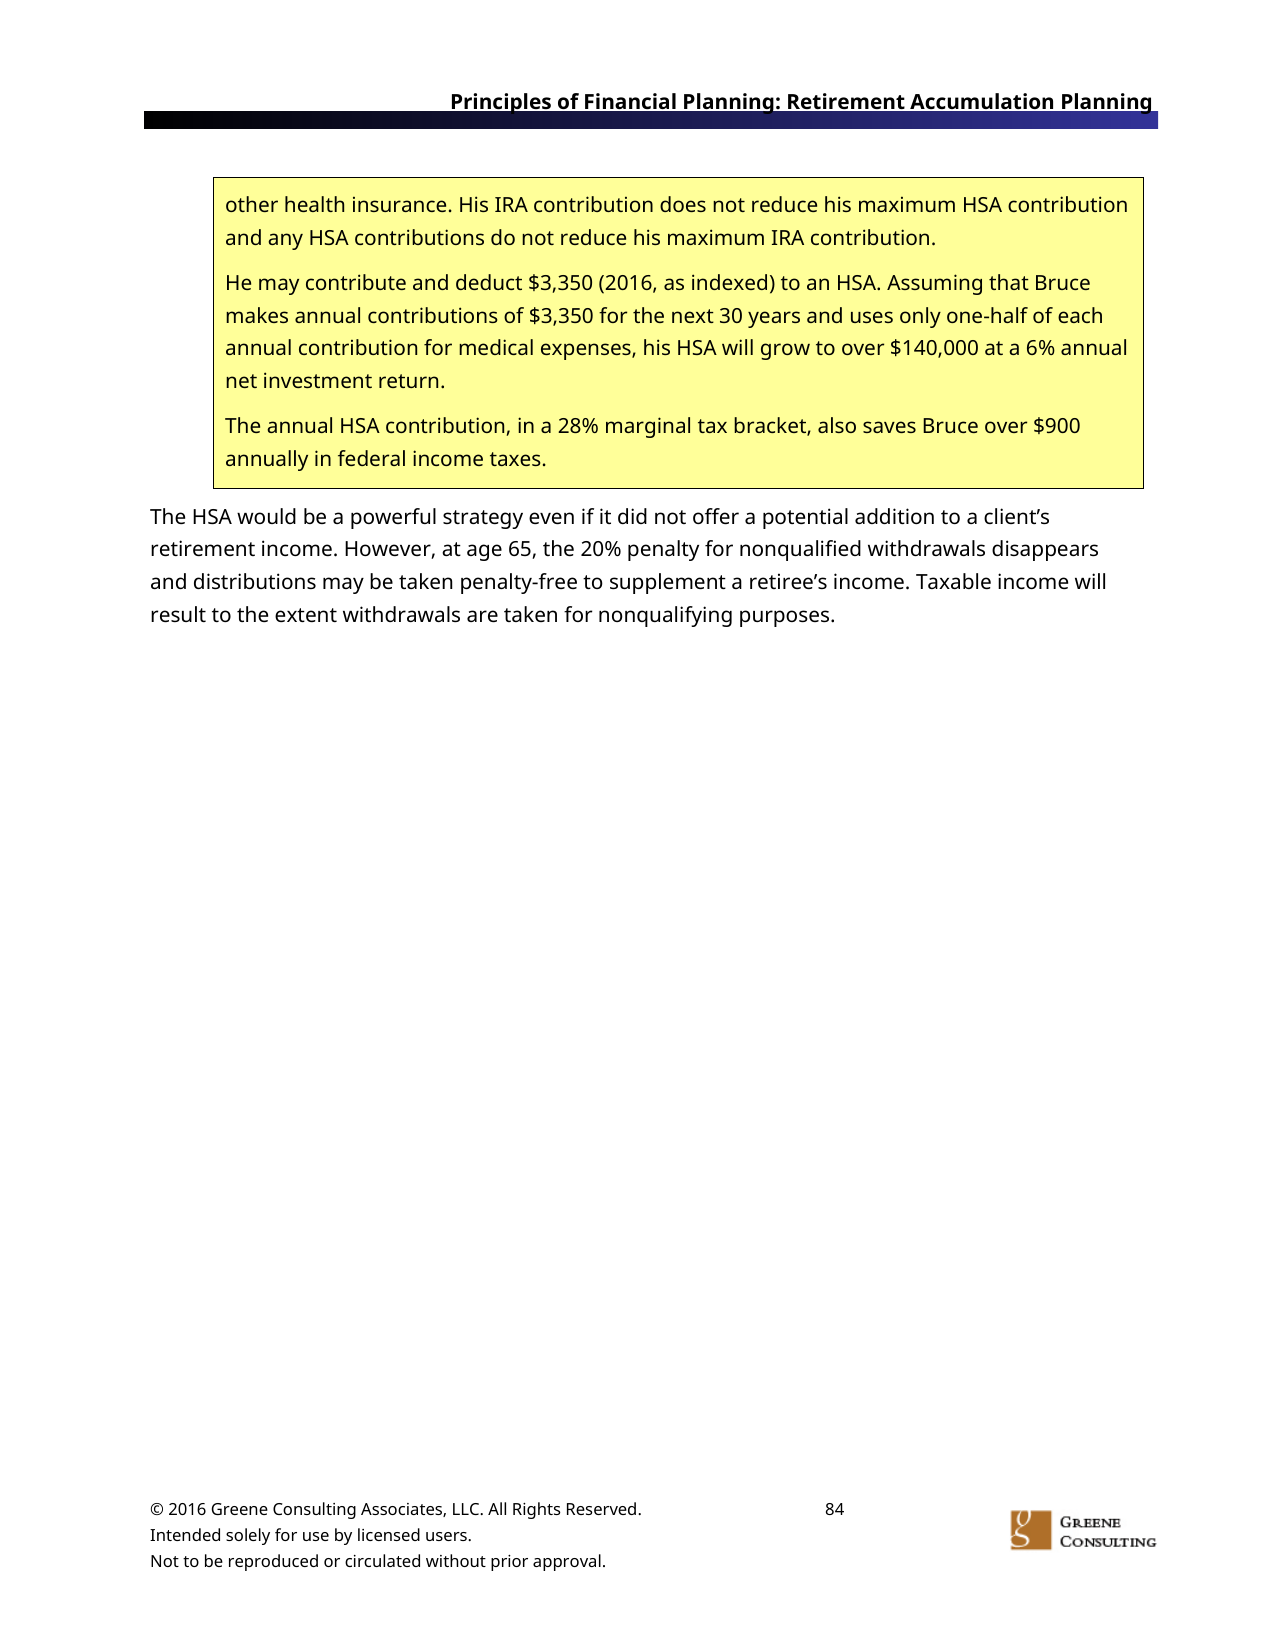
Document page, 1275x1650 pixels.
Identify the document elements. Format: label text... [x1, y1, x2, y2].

picture [1008, 1508, 1159, 1553]
text The HSA would be a powerful strategy even if it did not offer a potential addition to a client’s retirement income. However, at age 65, the 20% penalty for nonqualified withdrawals disappears and distributions may be taken penalty-free to supplement a retiree’s income. Taxable income will result to the extent withdrawals are taken for nonqualifying purposes. [150, 502, 1125, 628]
